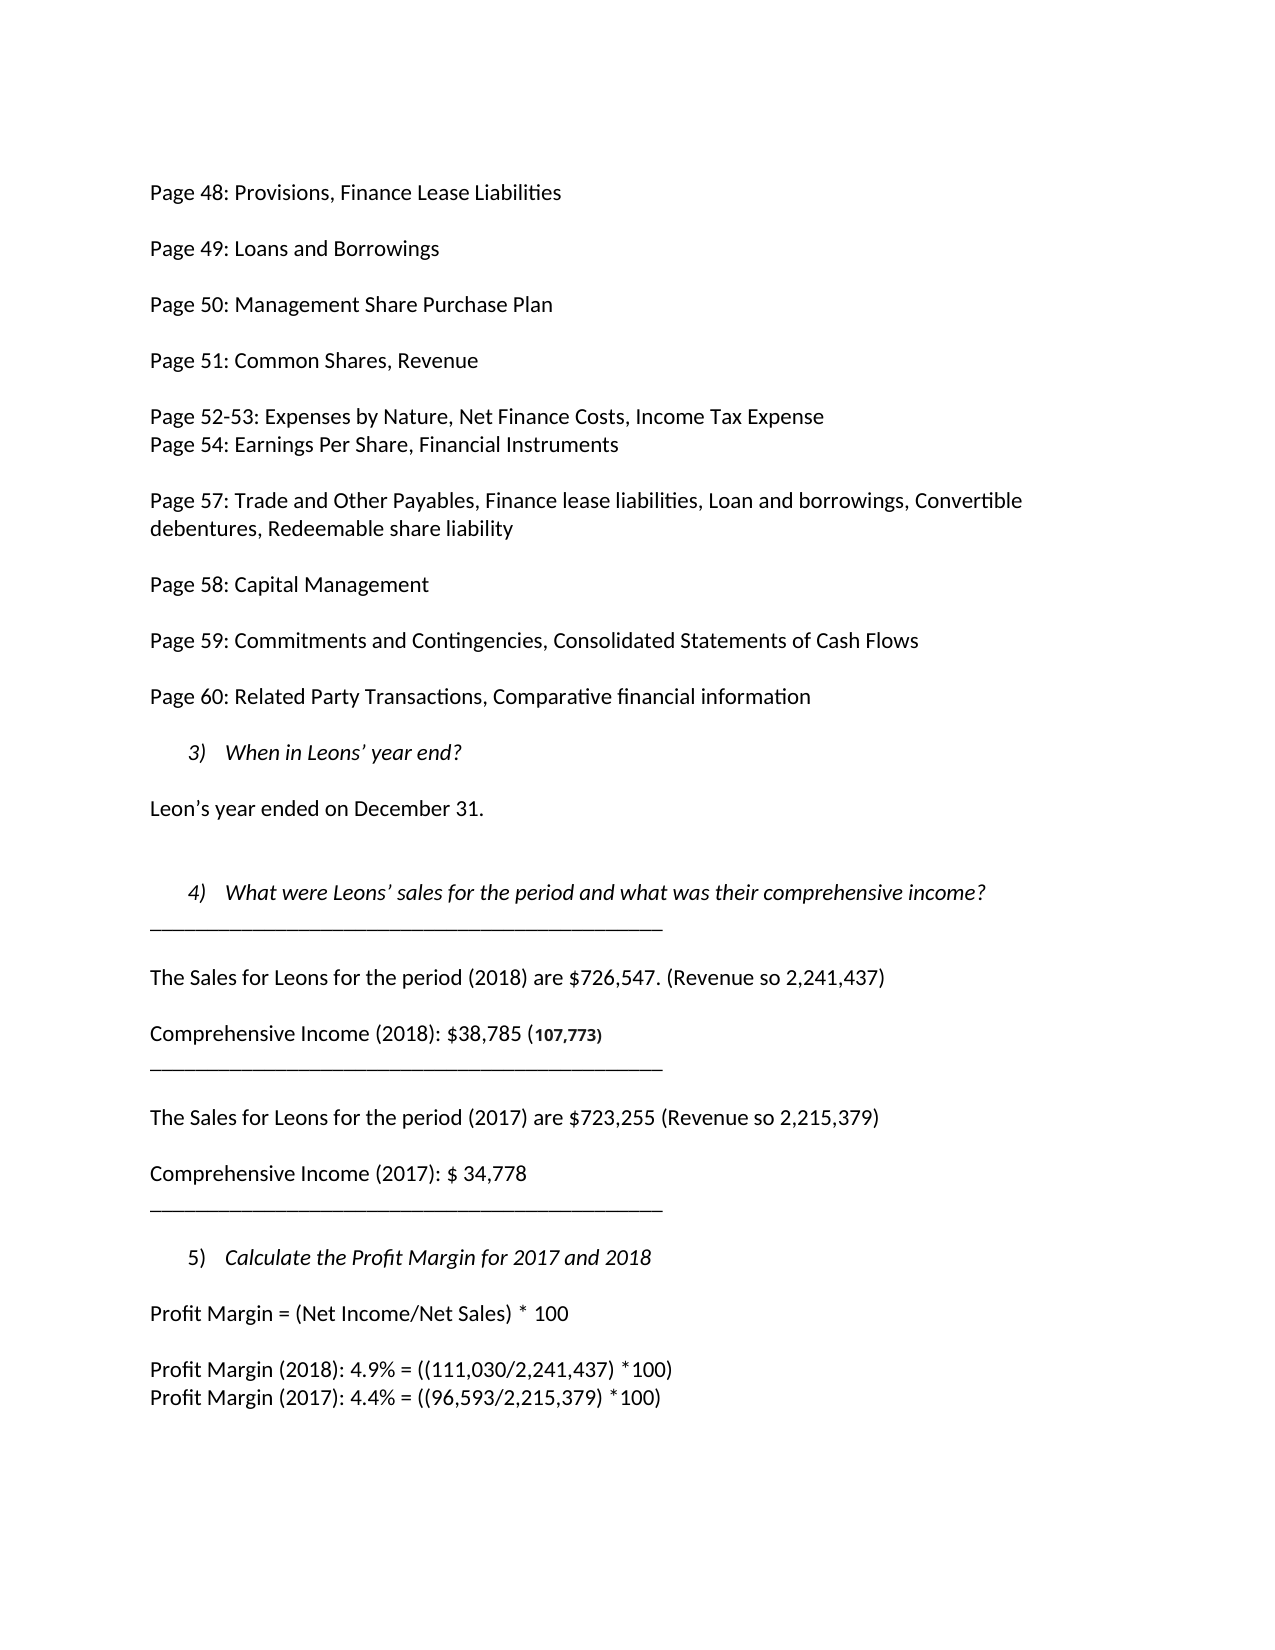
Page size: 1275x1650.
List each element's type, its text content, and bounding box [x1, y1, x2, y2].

text Page 50: Management Share Purchase Plan [150, 290, 1125, 318]
text Page 51: Common Shares, Revenue [150, 346, 1125, 374]
text Page 49: Loans and Borrowings [150, 234, 1125, 262]
text _____________________________________________ [150, 907, 1125, 934]
list What were Leons’ sales for the period and what was their comprehensive income? [187, 878, 1125, 907]
text Page 54: Earnings Per Share, Financial Instruments [150, 430, 1125, 458]
list When in Leons’ year end? [187, 738, 1125, 766]
text Page 58: Capital Management [150, 570, 1125, 598]
text Profit Margin (2018): 4.9% = ((111,030/2,241,437) *100) [150, 1355, 1125, 1383]
list Calculate the Profit Margin for 2017 and 2018 [187, 1243, 1125, 1271]
text Page 60: Related Party Transactions, Comparative financial information [150, 682, 1125, 710]
text The Sales for Leons for the period (2017) are $723,255 (Revenue so 2,215,379) [150, 1103, 1125, 1131]
text Page 52-53: Expenses by Nature, Net Finance Costs, Income Tax Expense [150, 402, 1125, 430]
text Comprehensive Income (2018): $38,785 (107,773) [150, 1019, 1125, 1047]
text The Sales for Leons for the period (2018) are $726,547. (Revenue so 2,241,437) [150, 963, 1125, 991]
text _____________________________________________ [150, 1187, 1125, 1215]
text Profit Margin = (Net Income/Net Sales) * 100 [150, 1299, 1125, 1327]
text Comprehensive Income (2017): $ 34,778 [150, 1159, 1125, 1187]
text Page 59: Commitments and Contingencies, Consolidated Statements of Cash Flows [150, 626, 1125, 654]
text Page 48: Provisions, Finance Lease Liabilities [150, 178, 1125, 206]
text Page 57: Trade and Other Payables, Finance lease liabilities, Loan and borrowings, Convertible debentures, Redeemable share liability [150, 486, 1125, 542]
text Profit Margin (2017): 4.4% = ((96,593/2,215,379) *100) [150, 1383, 1125, 1411]
text Leon’s year ended on December 31. [150, 794, 1125, 822]
text _____________________________________________ [150, 1047, 1125, 1075]
